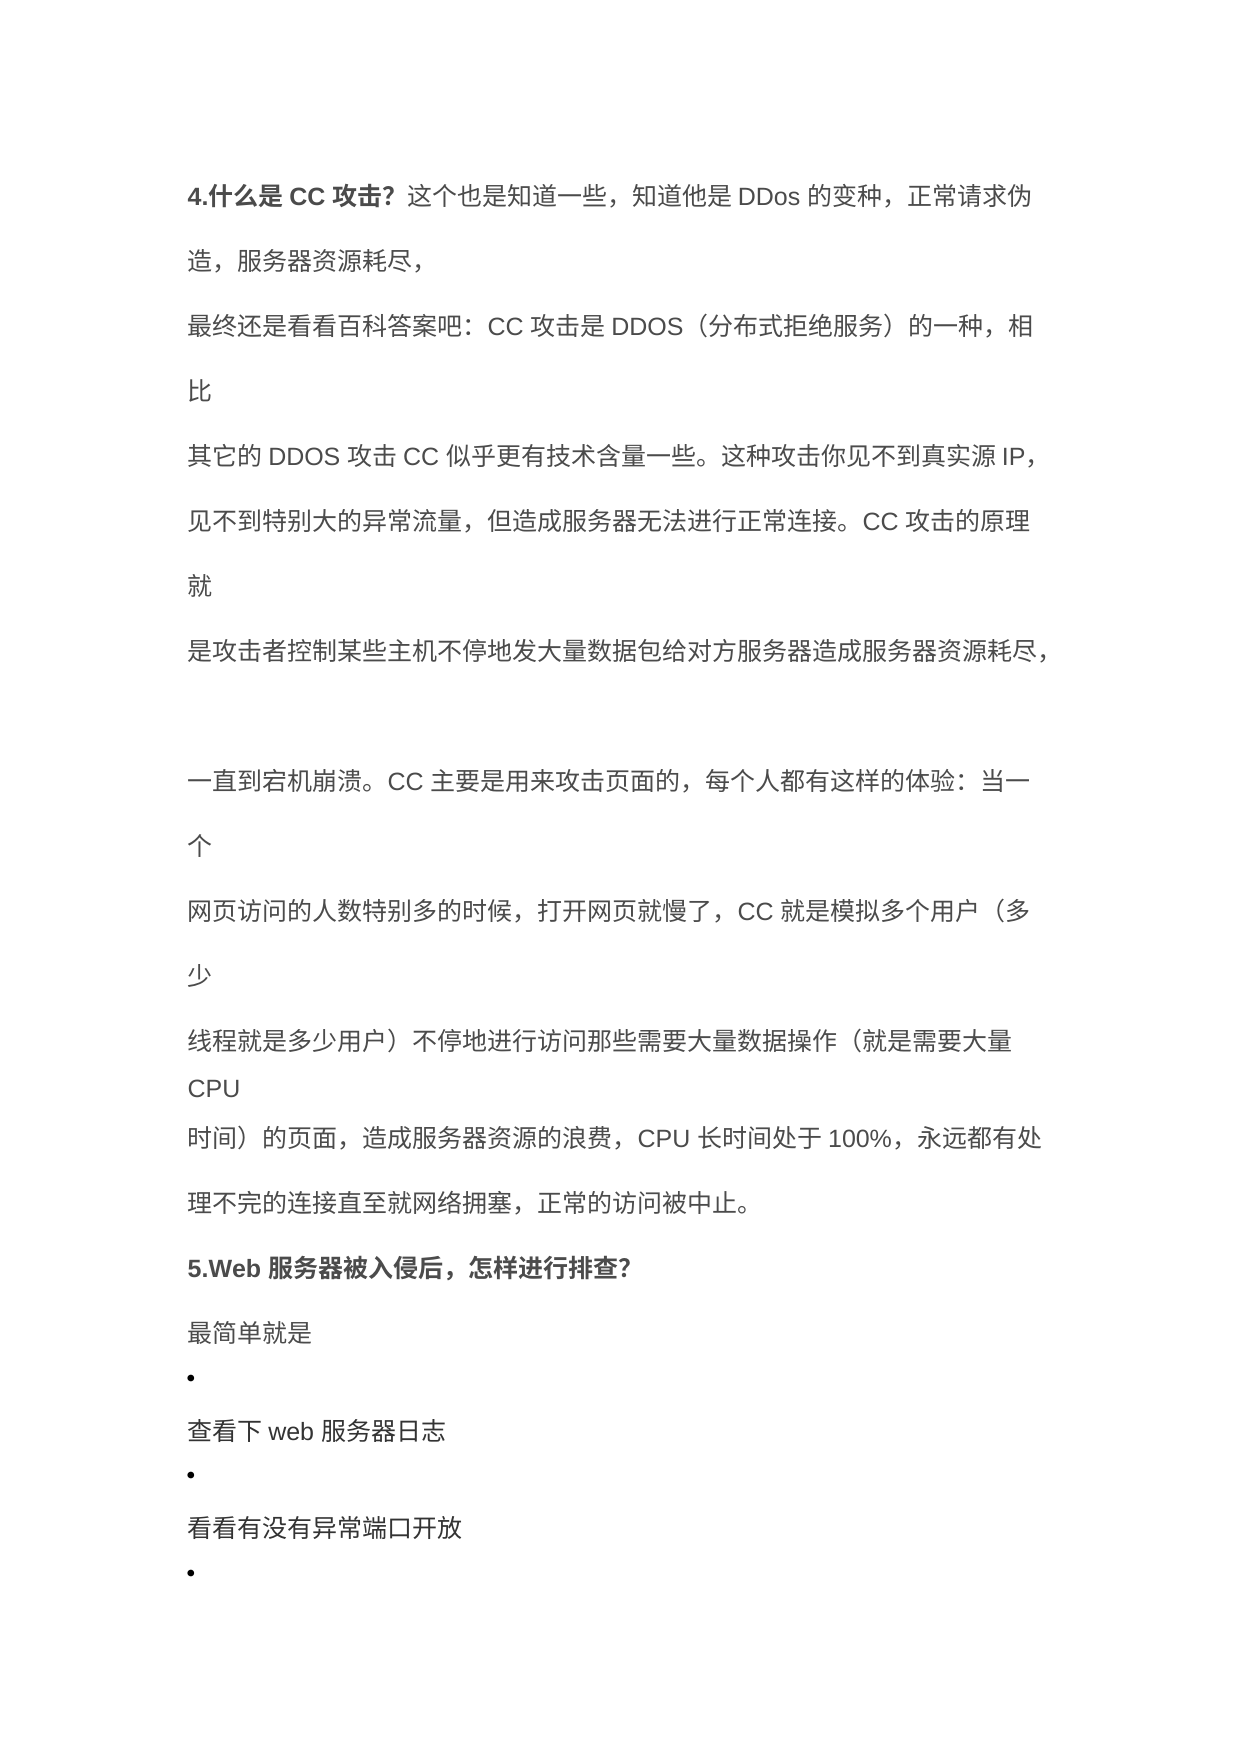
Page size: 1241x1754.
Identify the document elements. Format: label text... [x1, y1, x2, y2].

text 时间）的页面，造成服务器资源的浪费，CPU 长时间处于 100%，永远都有处 [187, 1104, 1053, 1169]
text 最简单就是 [187, 1299, 1053, 1364]
text 最终还是看看百科答案吧：CC 攻击是 DDOS（分布式拒绝服务）的一种，相比 [187, 292, 1053, 422]
text  [187, 1462, 1053, 1494]
text 网页访问的人数特别多的时候，打开网页就慢了，CC 就是模拟多个用户（多少 [187, 877, 1053, 1007]
text 查看下 web 服务器日志 [187, 1397, 1053, 1462]
text 4.什么是 CC 攻击？这个也是知道一些，知道他是 DDos 的变种，正常请求伪造，服务器资源耗尽， [187, 162, 1053, 292]
text 5.Web 服务器被入侵后，怎样进行排查？ [187, 1234, 1053, 1299]
text 其它的 DDOS 攻击 CC 似乎更有技术含量一些。这种攻击你见不到真实源 IP， [187, 422, 1053, 487]
text 看看有没有异常端口开放 [187, 1494, 1053, 1559]
text 见不到特别大的异常流量，但造成服务器无法进行正常连接。CC 攻击的原理就 [187, 487, 1053, 617]
text 线程就是多少用户）不停地进行访问那些需要大量数据操作（就是需要大量 CPU [187, 1007, 1053, 1104]
text 理不完的连接直至就网络拥塞，正常的访问被中止。 [187, 1169, 1053, 1234]
text 一直到宕机崩溃。CC 主要是用来攻击页面的，每个人都有这样的体验：当一个 [187, 747, 1053, 877]
text 是攻击者控制某些主机不停地发大量数据包给对方服务器造成服务器资源耗尽， [187, 617, 1053, 747]
text  [187, 1559, 1053, 1592]
text  [187, 1364, 1053, 1397]
